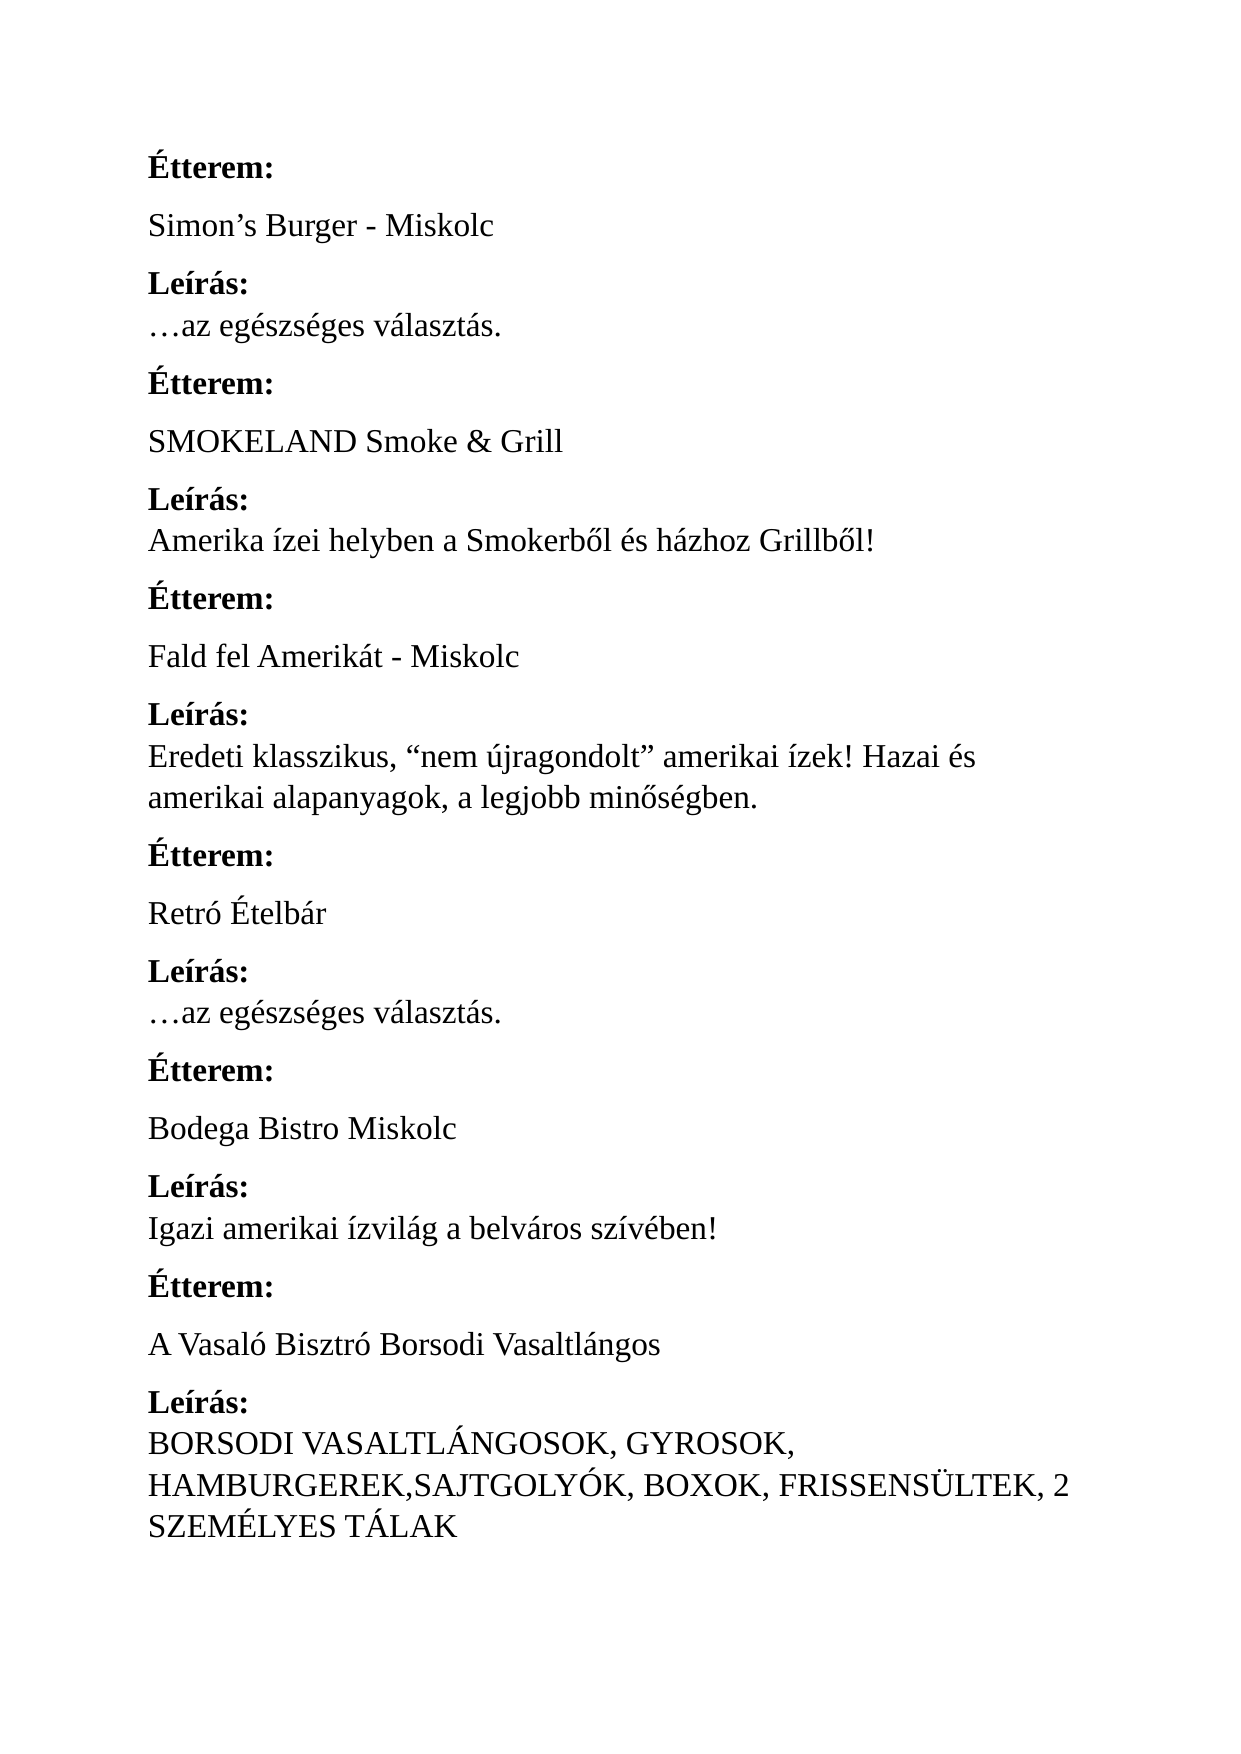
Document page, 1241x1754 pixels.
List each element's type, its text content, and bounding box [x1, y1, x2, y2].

text Bodega Bistro Miskolc [148, 1109, 1093, 1147]
text Leírás: …az egészséges választás. [148, 951, 1093, 1031]
text Étterem: [148, 1051, 1093, 1089]
text Étterem: [148, 148, 1093, 186]
text Étterem: [148, 1266, 1093, 1304]
text SMOKELAND Smoke & Grill [148, 421, 1093, 459]
text Simon’s Burger - Miskolc [148, 206, 1093, 244]
text Étterem: [148, 363, 1093, 401]
text Étterem: [148, 578, 1093, 617]
text Leírás: …az egészséges választás. [148, 264, 1093, 343]
text Leírás: Eredeti klasszikus, “nem újragondolt” amerikai ízek! Hazai és amerikai alapanyagok, a legjobb minőségben. [148, 694, 1093, 816]
text Retró Ételbár [148, 893, 1093, 932]
text A Vasaló Bisztró Borsodi Vasaltlángos [148, 1324, 1093, 1362]
text Leírás: BORSODI VASALTLÁNGOSOK, GYROSOK, HAMBURGEREK,SAJTGOLYÓK, BOXOK, FRISSENSÜLTEK, 2 SZEMÉLYES TÁLAK [148, 1382, 1093, 1544]
text Fald fel Amerikát - Miskolc [148, 636, 1093, 675]
text Leírás: Amerika ízei helyben a Smokerből és házhoz Grillből! [148, 479, 1093, 559]
text Étterem: [148, 835, 1093, 873]
text Leírás: Igazi amerikai ízvilág a belváros szívében! [148, 1167, 1093, 1246]
